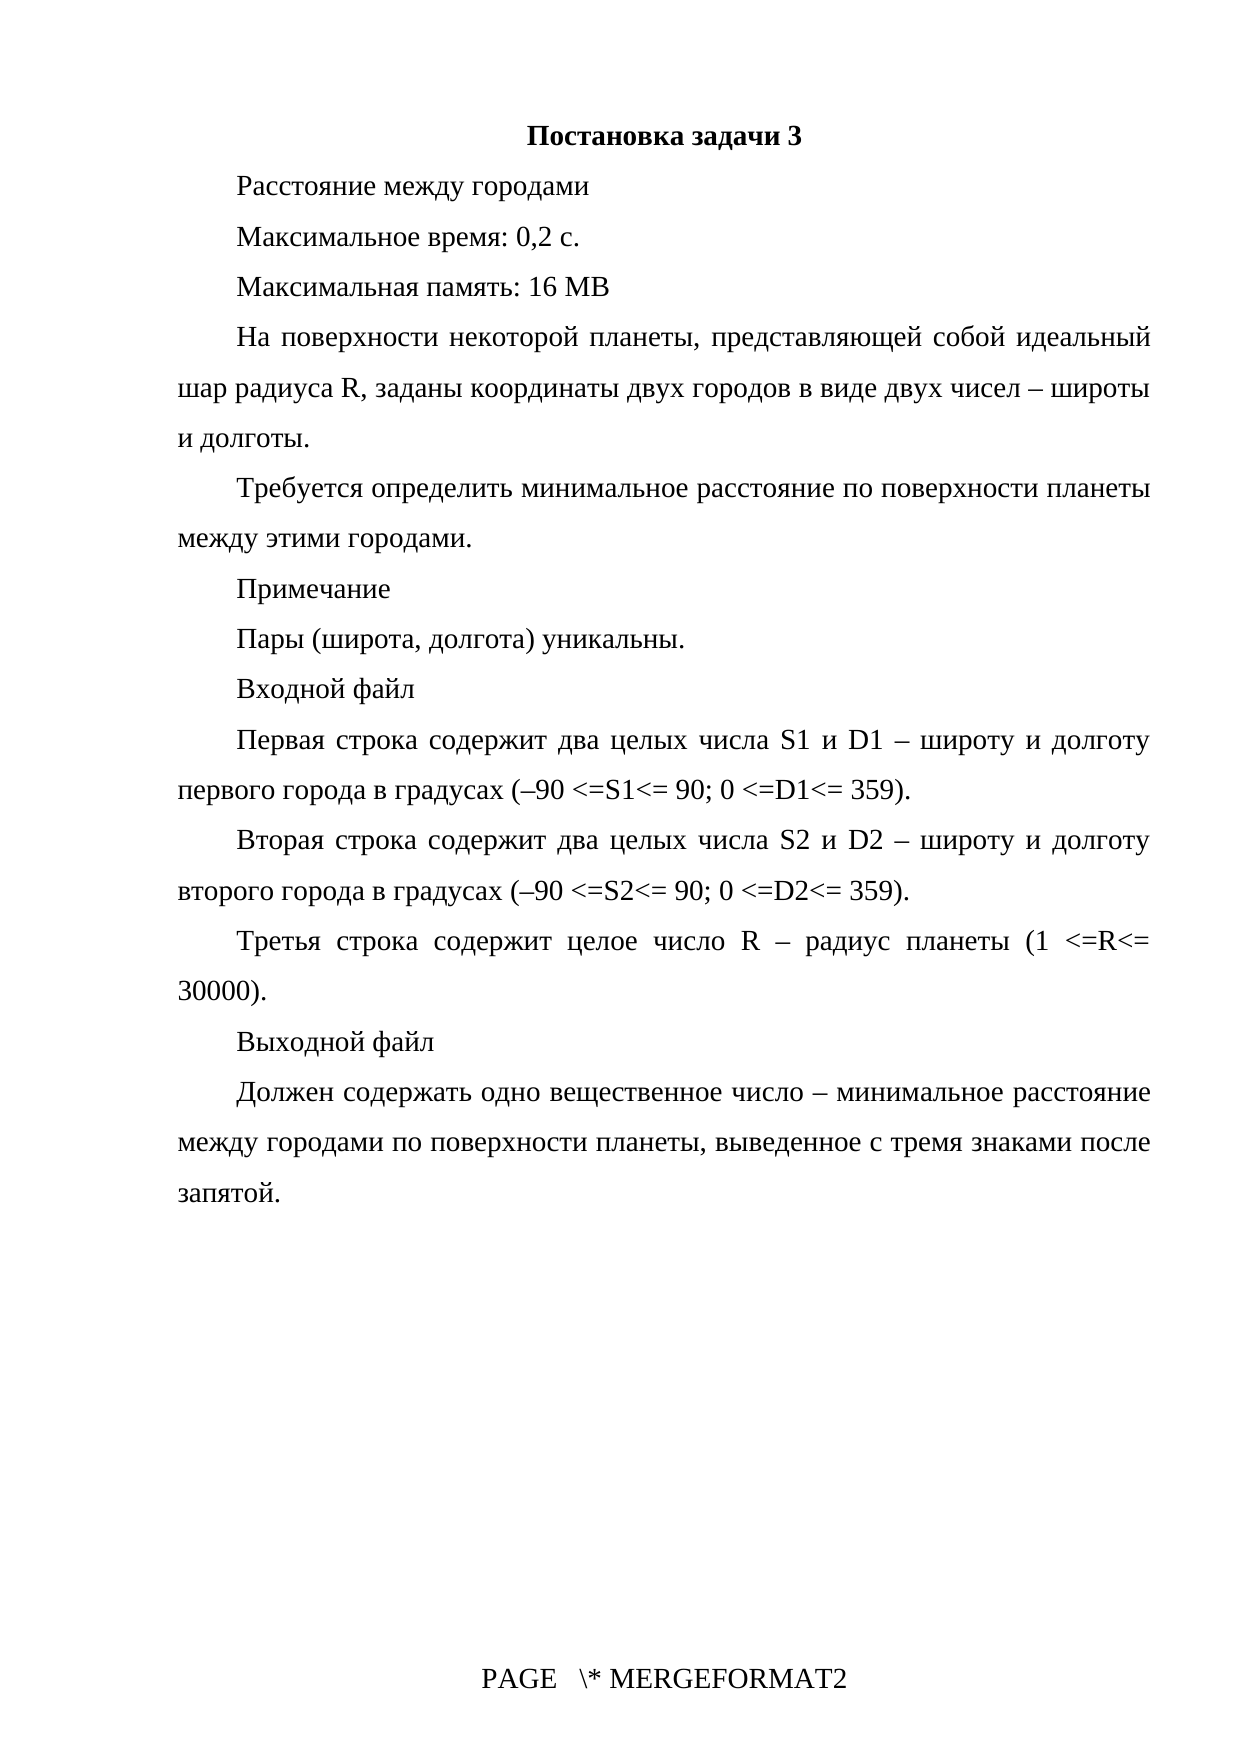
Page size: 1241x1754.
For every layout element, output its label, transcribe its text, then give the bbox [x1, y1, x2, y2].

text Должен содержать одно вещественное число – минимальное расстояние между городами по поверхности планеты, выведенное с тремя знаками после запятой. [177, 1074, 1152, 1208]
text На поверхности некоторой планеты, представляющей собой идеальный шар радиуса R, заданы координаты двух городов в виде двух чисел – широты и долготы. [177, 319, 1152, 453]
text Первая строка содержит два целых числа S1 и D1 – широту и долготу первого города в градусах (–90 <=S1<= 90; 0 <=D1<= 359). [177, 722, 1152, 806]
text Примечание [177, 571, 1152, 604]
text Входной файл [177, 672, 1152, 705]
text Вторая строка содержит два целых числа S2 и D2 – широту и долготу второго города в градусах (–90 <=S2<= 90; 0 <=D2<= 359). [177, 822, 1152, 906]
text Расстояние между городами [177, 168, 1152, 202]
text Максимальная память: 16 MB [177, 269, 1152, 303]
text Третья строка содержит целое число R – радиус планеты (1 <=R<= 30000). [177, 923, 1152, 1007]
title Постановка задачи 3 [177, 118, 1152, 152]
text Пары (широта, долгота) уникальны. [177, 621, 1152, 655]
text Требуется определить минимальное расстояние по поверхности планеты между этими городами. [177, 470, 1152, 554]
text Максимальное время: 0,2 с. [177, 219, 1152, 252]
text Выходной файл [177, 1024, 1152, 1057]
